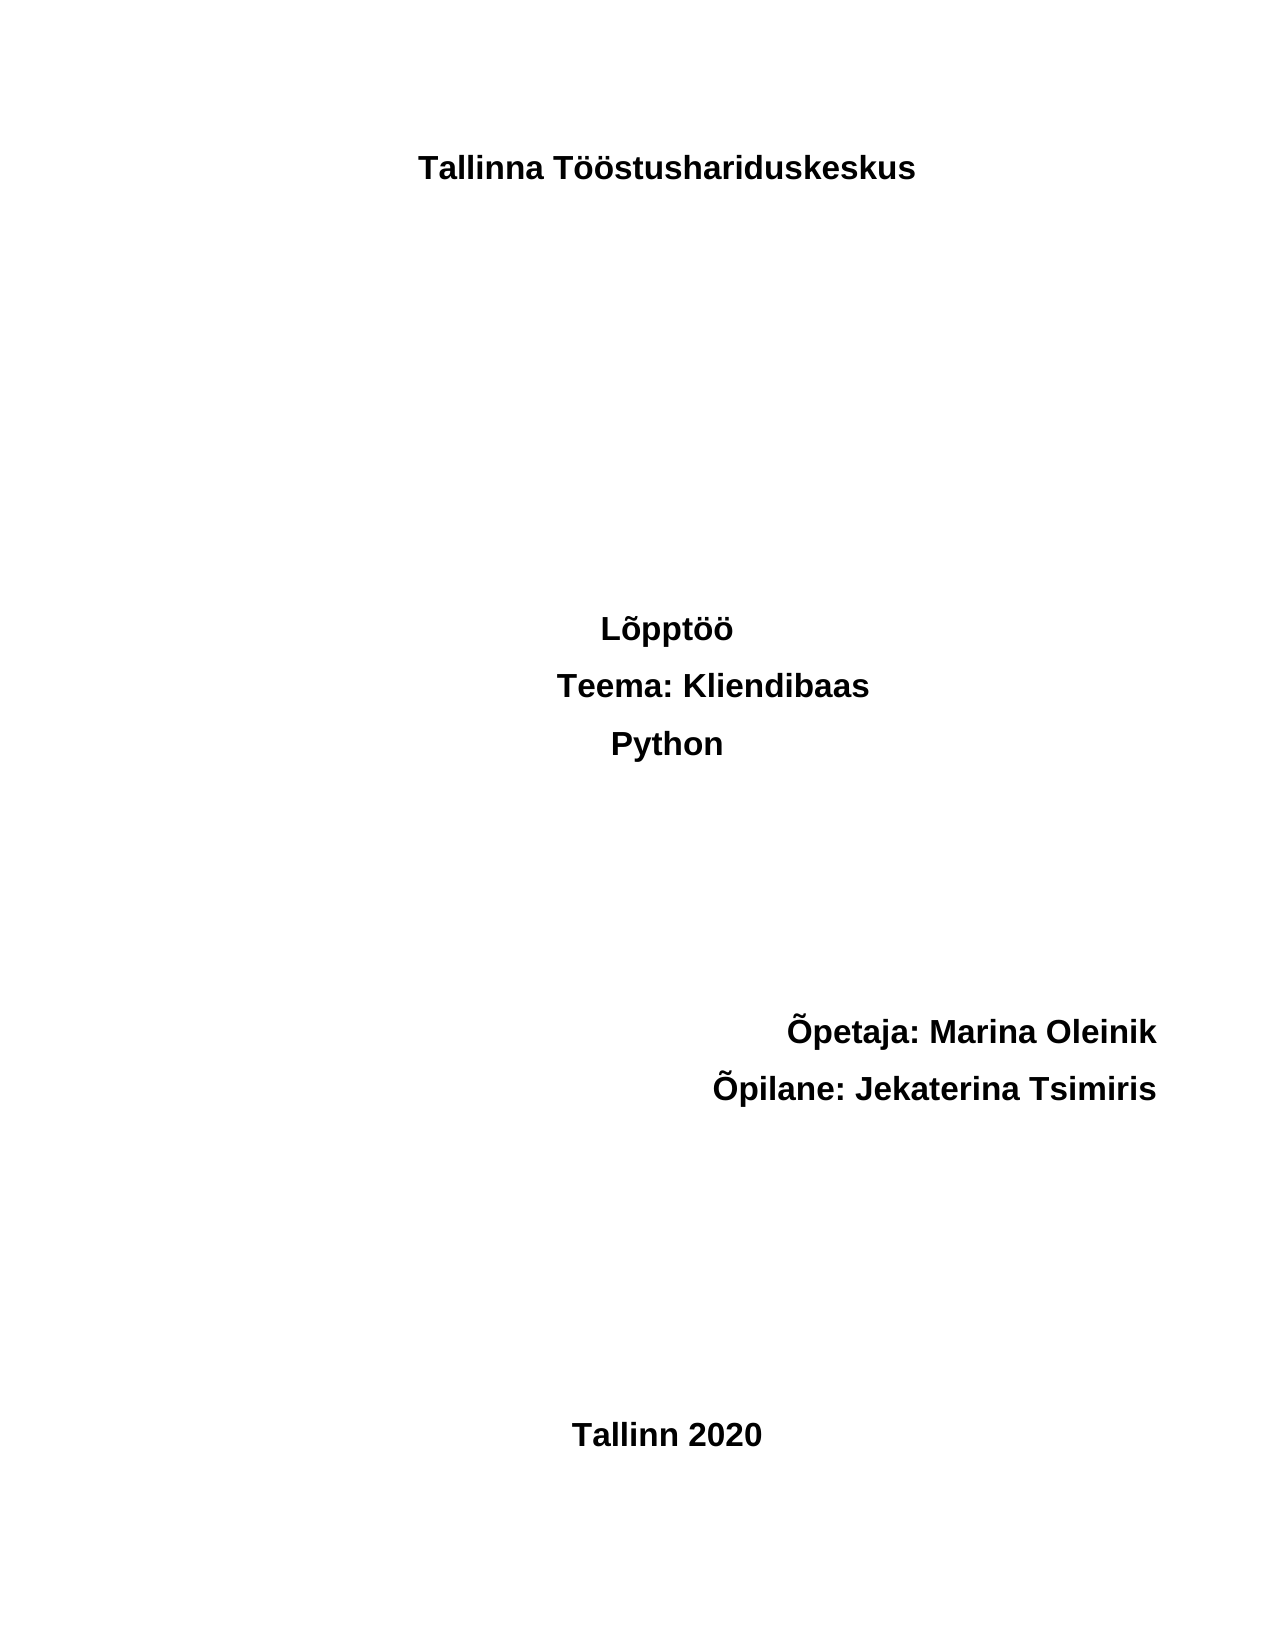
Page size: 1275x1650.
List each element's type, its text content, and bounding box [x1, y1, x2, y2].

text Tallinna Tööstushariduskeskus [177, 148, 1157, 186]
text Lõpptöö Teema: Kliendibaas Python [177, 608, 1157, 762]
text Õpetaja: Marina Oleinik Õpilane: Jekaterina Tsimiris [177, 1012, 1157, 1108]
text Tallinn 2020 [177, 1415, 1157, 1453]
